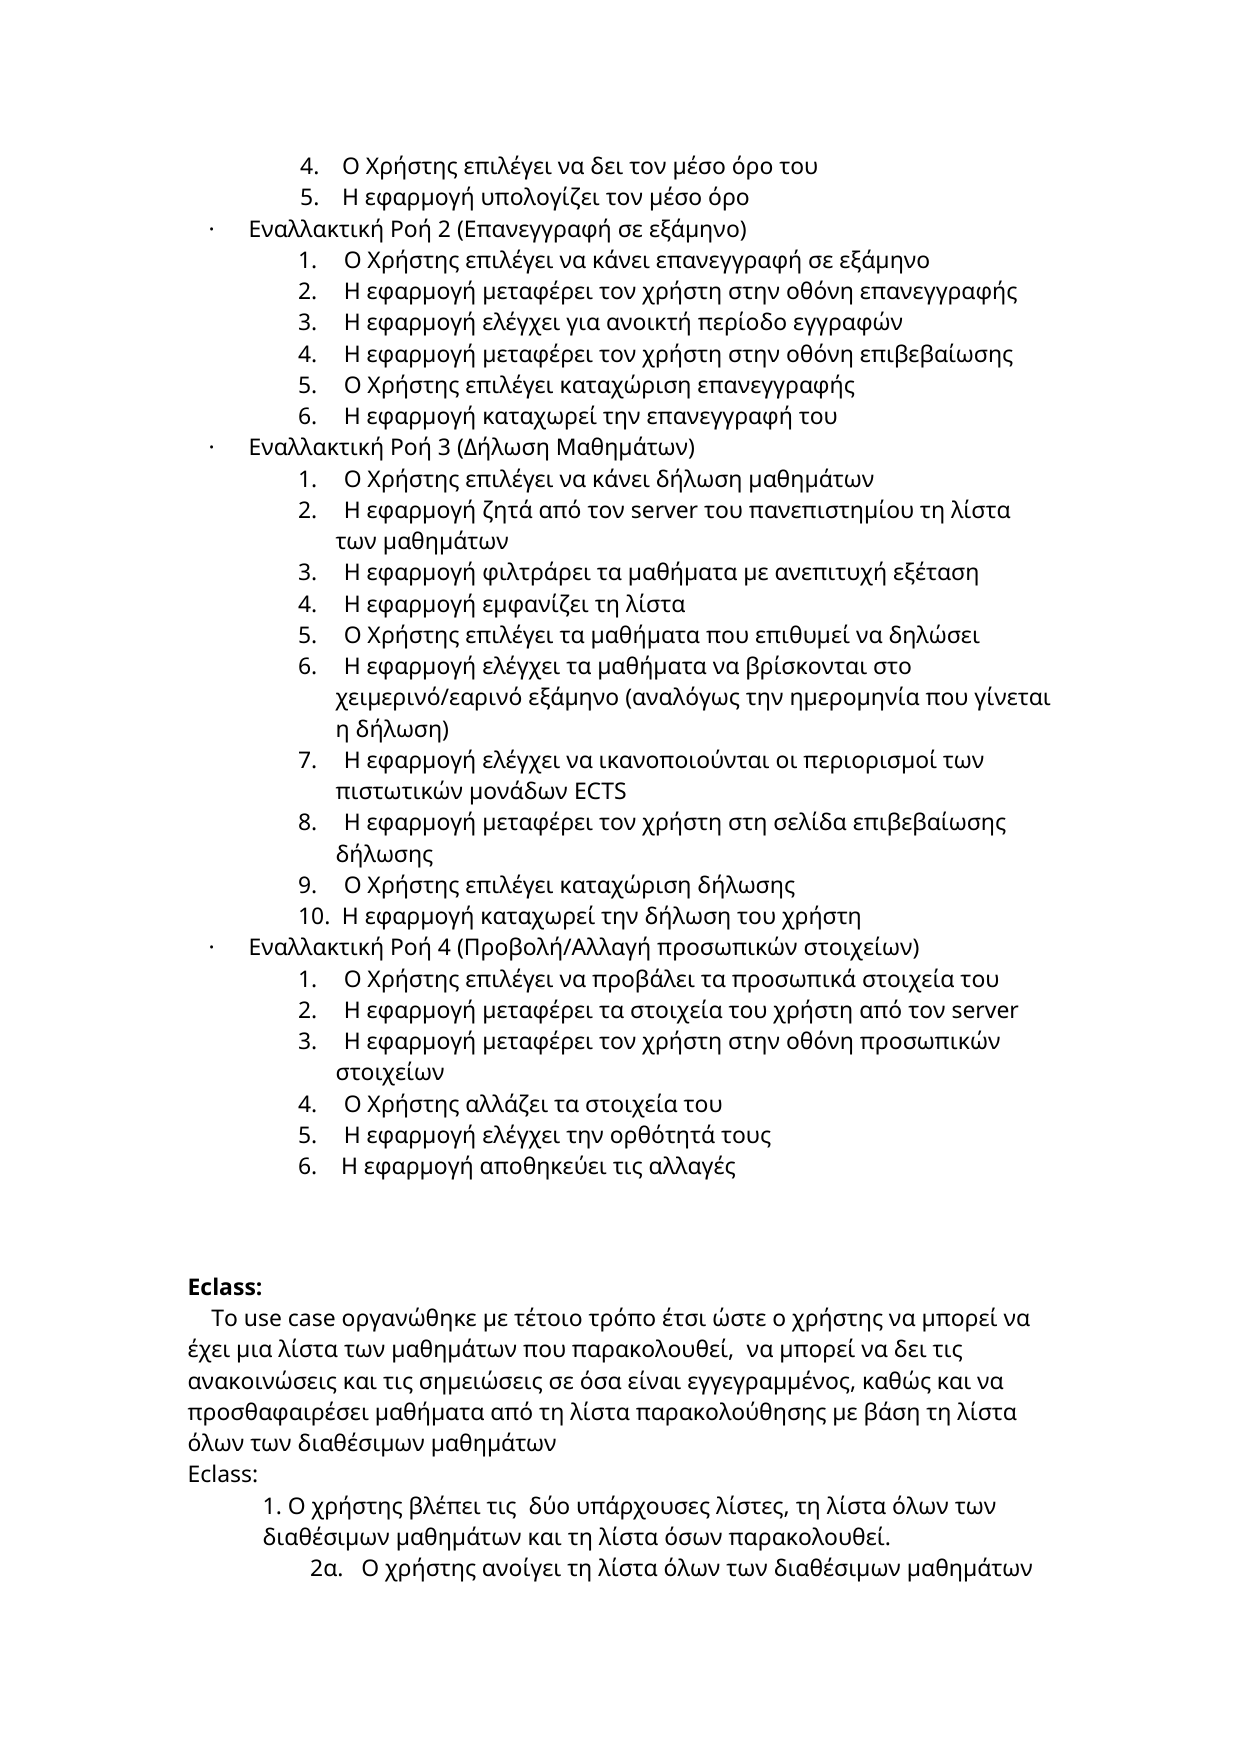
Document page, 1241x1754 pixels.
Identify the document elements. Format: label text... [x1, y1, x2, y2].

text 1. Ο Χρήστης επιλέγει να κάνει δήλωση μαθημάτων [298, 462, 1053, 494]
text 2α. Ο χρήστης ανοίγει τη λίστα όλων των διαθέσιμων μαθημάτων [262, 1552, 1053, 1583]
text 1. Ο Χρήστης επιλέγει να προβάλει τα προσωπικά στοιχεία του [298, 962, 1053, 994]
text 4. Ο Χρήστης αλλάζει τα στοιχεία του [298, 1087, 1053, 1119]
text 5. Ο Χρήστης επιλέγει τα μαθήματα που επιθυμεί να δηλώσει [298, 619, 1053, 650]
text 1. Ο Χρήστης επιλέγει να κάνει επανεγγραφή σε εξάμηνο [298, 244, 1053, 275]
text 7. Η εφαρμογή ελέγχει να ικανοποιούνται οι περιορισμοί των πιστωτικών μονάδων ECTS [298, 744, 1053, 806]
text Eclass: [187, 1271, 1053, 1302]
text 6. Η εφαρμογή καταχωρεί την επανεγγραφή του [298, 400, 1053, 431]
text 4. Ο Χρήστης επιλέγει να δει τον μέσο όρο του [300, 150, 1053, 181]
text Εclass: [187, 1458, 1053, 1489]
text 4. Η εφαρμογή μεταφέρει τον χρήστη στην οθόνη επιβεβαίωσης [298, 337, 1053, 369]
text 3. Η εφαρμογή μεταφέρει τον χρήστη στην οθόνη προσωπικών στοιχείων [298, 1025, 1053, 1087]
text 2. Η εφαρμογή ζητά από τον server του πανεπιστημίου τη λίστα των μαθημάτων [298, 494, 1053, 556]
text 9. Ο Χρήστης επιλέγει καταχώριση δήλωσης [298, 869, 1053, 900]
text 5. Η εφαρμογή ελέγχει την ορθότητά τους [298, 1119, 1053, 1150]
text 8. Η εφαρμογή μεταφέρει τον χρήστη στη σελίδα επιβεβαίωσης δήλωσης [298, 806, 1053, 869]
text 6. Η εφαρμογή ελέγχει τα μαθήματα να βρίσκονται στο χειμερινό/εαρινό εξάμηνο (αναλόγως την ημερομηνία που γίνεται η δήλωση) [298, 650, 1053, 744]
text · Εναλλακτική Ροή 2 (Επανεγγραφή σε εξάμηνο) [208, 212, 1053, 244]
text 1. Ο χρήστης βλέπει τις δύο υπάρχουσες λίστες, τη λίστα όλων των διαθέσιμων μαθημάτων και τη λίστα όσων παρακολουθεί. [262, 1489, 1053, 1552]
text Το use case οργανώθηκε με τέτοιο τρόπο έτσι ώστε ο χρήστης να μπορεί να έχει μια λίστα των μαθημάτων που παρακολουθεί, να μπορεί να δει τις ανακοινώσεις και τις σημειώσεις σε όσα είναι εγγεγραμμένος, καθώς και να προσθαφαιρέσει μαθήματα από τη λίστα παρακολούθησης με βάση τη λίστα όλων των διαθέσιμων μαθημάτων [187, 1302, 1053, 1458]
text 2. Η εφαρμογή μεταφέρει τον χρήστη στην οθόνη επανεγγραφής [298, 275, 1053, 306]
text 4. Η εφαρμογή εμφανίζει τη λίστα [298, 587, 1053, 619]
text 6. Η εφαρμογή αποθηκεύει τις αλλαγές [298, 1150, 1053, 1181]
text · Εναλλακτική Ροή 4 (Προβολή/Αλλαγή προσωπικών στοιχείων) [208, 931, 1053, 962]
text 2. Η εφαρμογή μεταφέρει τα στοιχεία του χρήστη από τον server [298, 994, 1053, 1025]
text · Εναλλακτική Ροή 3 (Δήλωση Μαθημάτων) [208, 431, 1053, 462]
text 10. Η εφαρμογή καταχωρεί την δήλωση του χρήστη [298, 900, 1053, 931]
text 3. Η εφαρμογή ελέγχει για ανοικτή περίοδο εγγραφών [298, 306, 1053, 337]
text 5. Η εφαρμογή υπολογίζει τον μέσο όρο [300, 181, 1053, 212]
text 3. Η εφαρμογή φιλτράρει τα μαθήματα με ανεπιτυχή εξέταση [298, 556, 1053, 587]
text 5. Ο Χρήστης επιλέγει καταχώριση επανεγγραφής [298, 369, 1053, 400]
